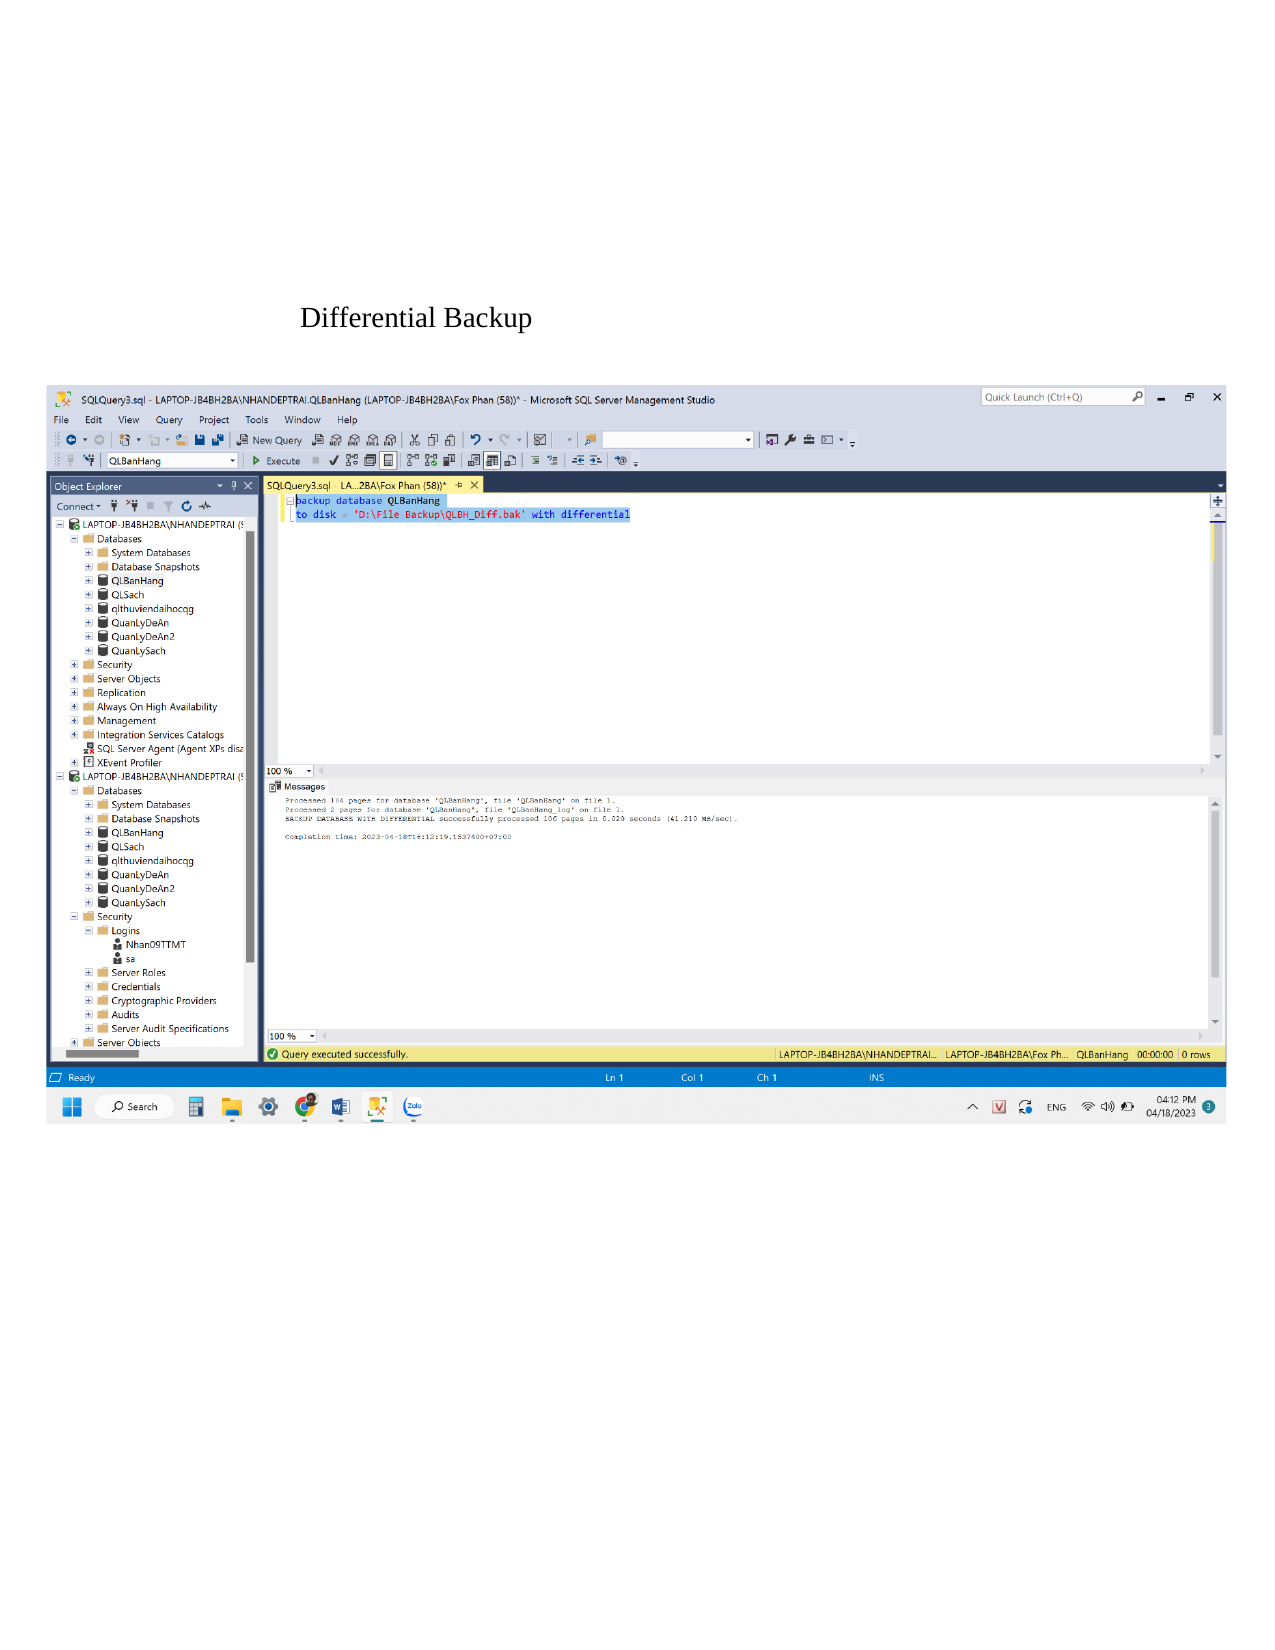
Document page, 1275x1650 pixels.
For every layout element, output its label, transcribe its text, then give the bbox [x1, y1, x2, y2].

picture [45, 385, 1226, 1122]
text Differential Backup [300, 300, 975, 333]
